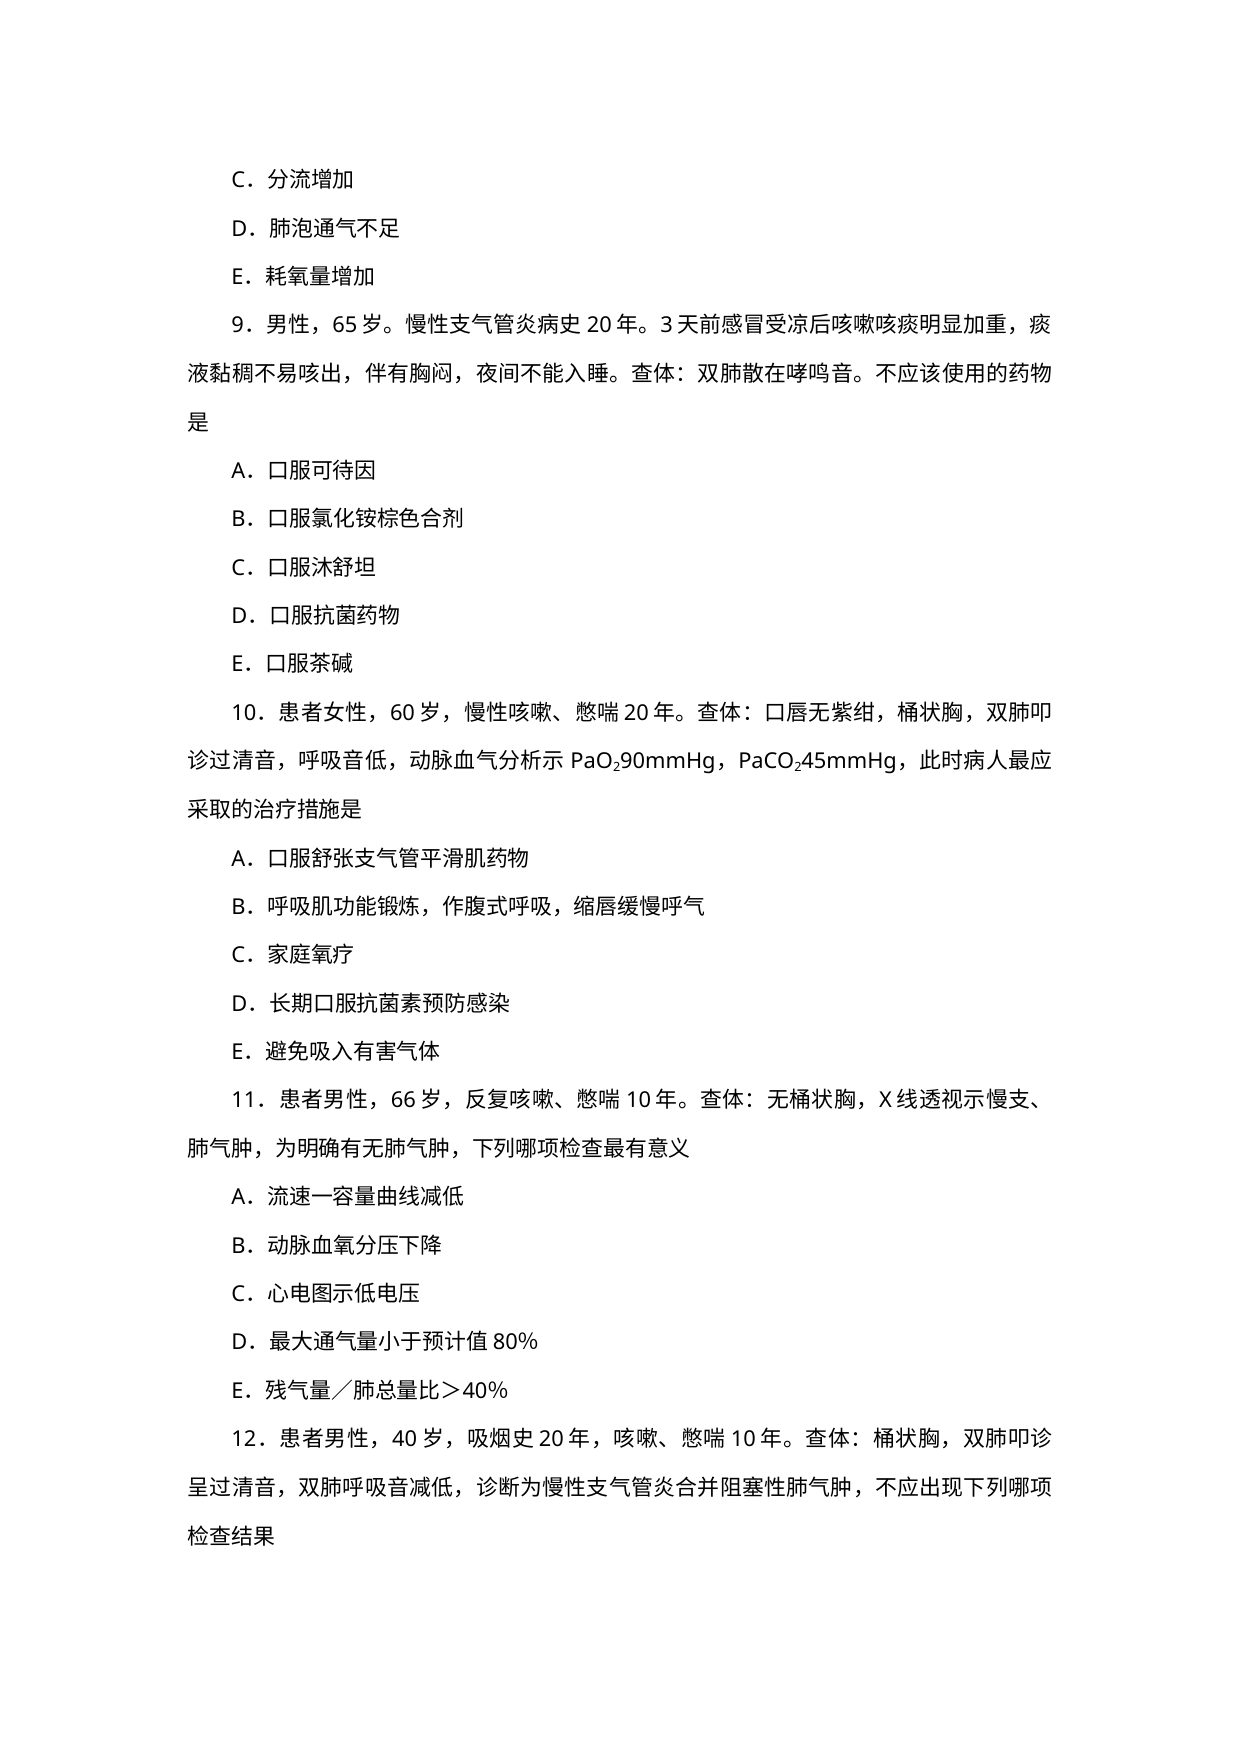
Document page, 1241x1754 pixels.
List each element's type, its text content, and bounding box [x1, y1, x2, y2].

text E．残气量／肺总量比＞40％ [187, 1372, 1053, 1405]
text 11．患者男性，66岁，反复咳嗽、憋喘10年。查体：无桶状胸，X线透视示慢支、肺气肿，为明确有无肺气肿，下列哪项检查最有意义 [187, 1082, 1053, 1163]
text A．口服舒张支气管平滑肌药物 [187, 840, 1053, 873]
text C．心电图示低电压 [187, 1276, 1053, 1308]
text D．口服抗菌药物 [187, 598, 1053, 630]
text A．口服可待因 [187, 453, 1053, 485]
text D．最大通气量小于预计值 80％ [187, 1324, 1053, 1357]
text E．避免吸入有害气体 [187, 1034, 1053, 1066]
text B．动脉血氧分压下降 [187, 1227, 1053, 1260]
text C．家庭氧疗 [187, 937, 1053, 969]
text 9．男性，65岁。慢性支气管炎病史20年。3天前感冒受凉后咳嗽咳痰明显加重，痰液黏稠不易咳出，伴有胸闷，夜间不能入睡。查体：双肺散在哮鸣音。不应该使用的药物是 [187, 307, 1053, 437]
text A．流速一容量曲线减低 [187, 1179, 1053, 1212]
text 10．患者女性，60岁，慢性咳嗽、憋喘20年。查体：口唇无紫绀，桶状胸，双肺叩诊过清音，呼吸音低，动脉血气分析示PaO290mmHg，PaCO245mmHg，此时病人最应采取的治疗措施是 [187, 694, 1053, 824]
text D．长期口服抗菌素预防感染 [187, 985, 1053, 1018]
text D．肺泡通气不足 [187, 210, 1053, 243]
text C．分流增加 [187, 162, 1053, 194]
text 12．患者男性，40岁，吸烟史20年，咳嗽、憋喘10年。查体：桶状胸，双肺叩诊呈过清音，双肺呼吸音减低，诊断为慢性支气管炎合并阻塞性肺气肿，不应出现下列哪项检查结果 [187, 1421, 1053, 1551]
text B．呼吸肌功能锻炼，作腹式呼吸，缩唇缓慢呼气 [187, 889, 1053, 921]
text B．口服氯化铵棕色合剂 [187, 501, 1053, 534]
text C．口服沐舒坦 [187, 549, 1053, 582]
text E．口服茶碱 [187, 646, 1053, 679]
text E．耗氧量增加 [187, 259, 1053, 291]
